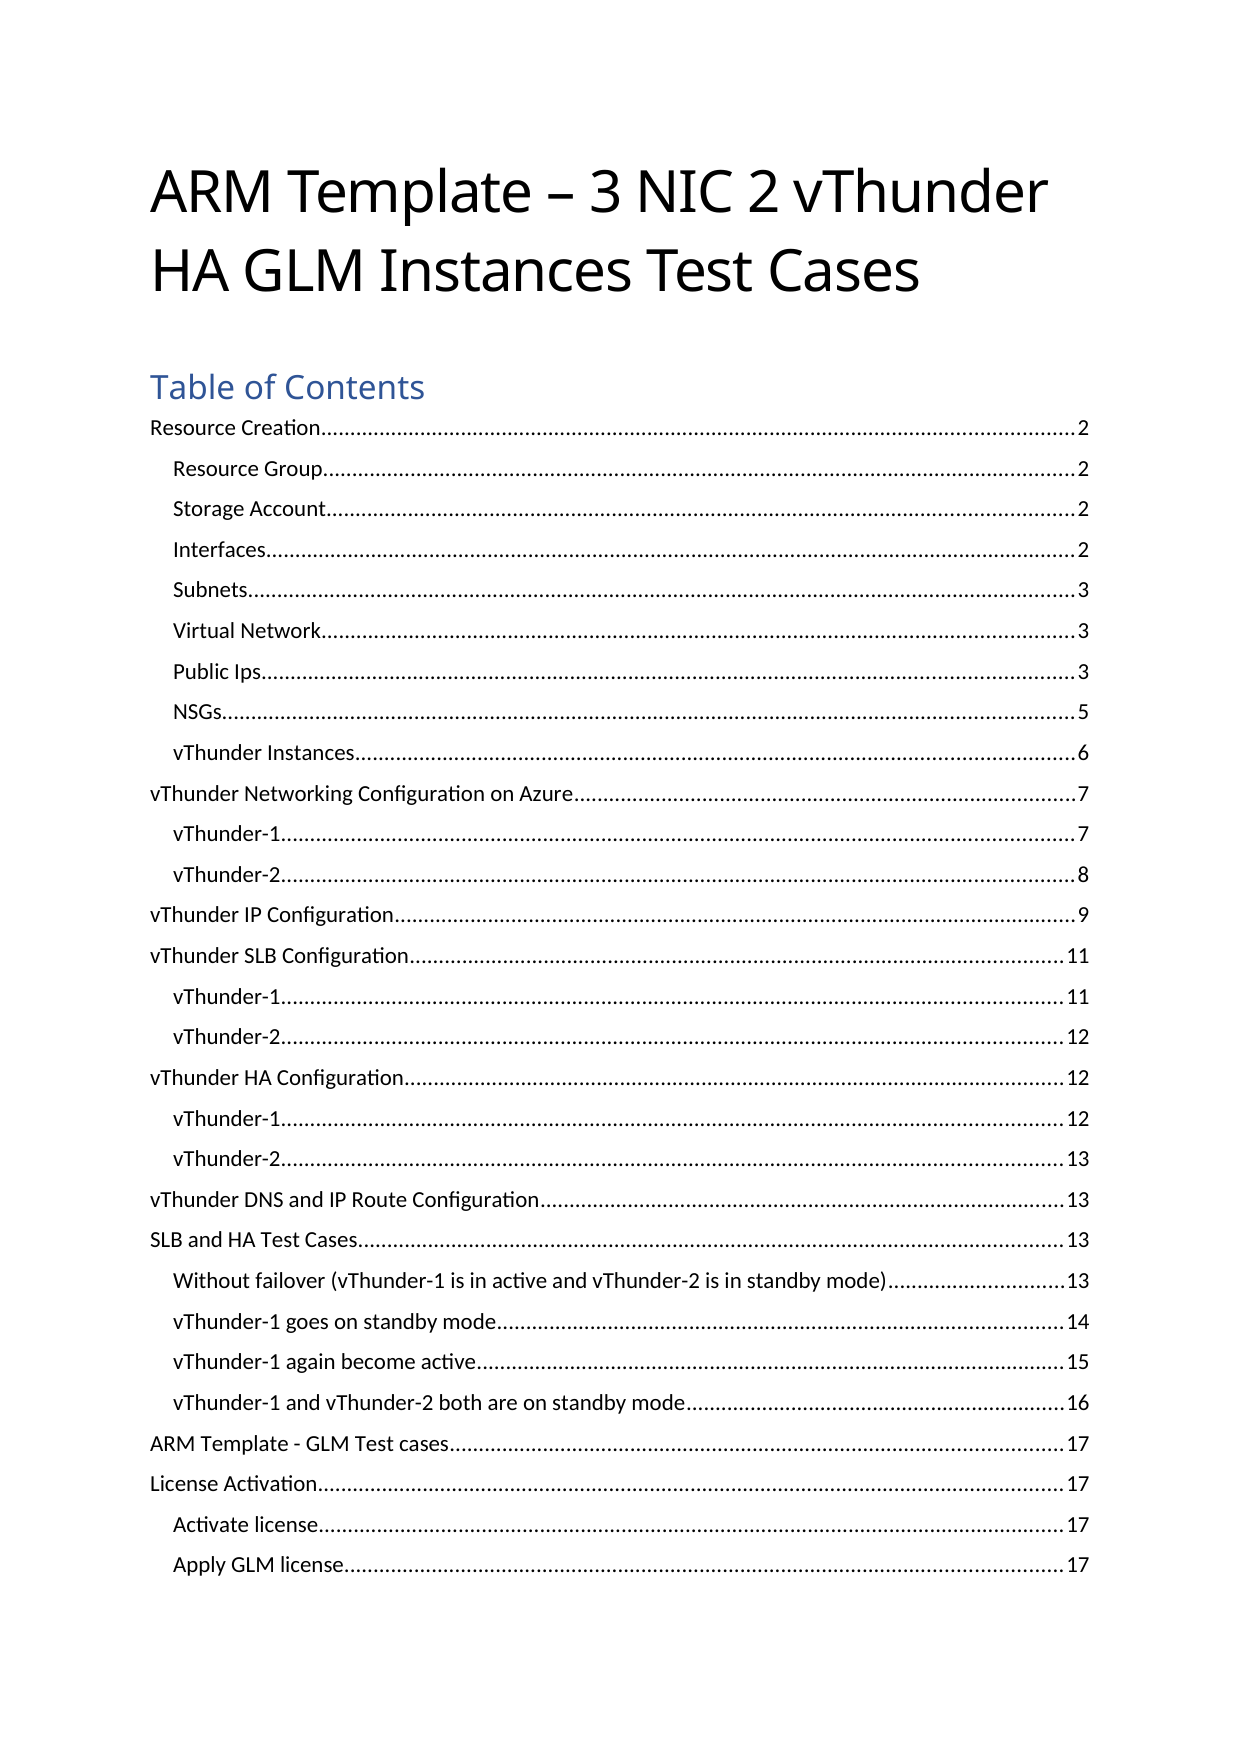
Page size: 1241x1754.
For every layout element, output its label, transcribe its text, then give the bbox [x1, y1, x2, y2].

title ARM Template – 3 NIC 2 vThunder HA GLM Instances Test Cases [150, 150, 1090, 309]
